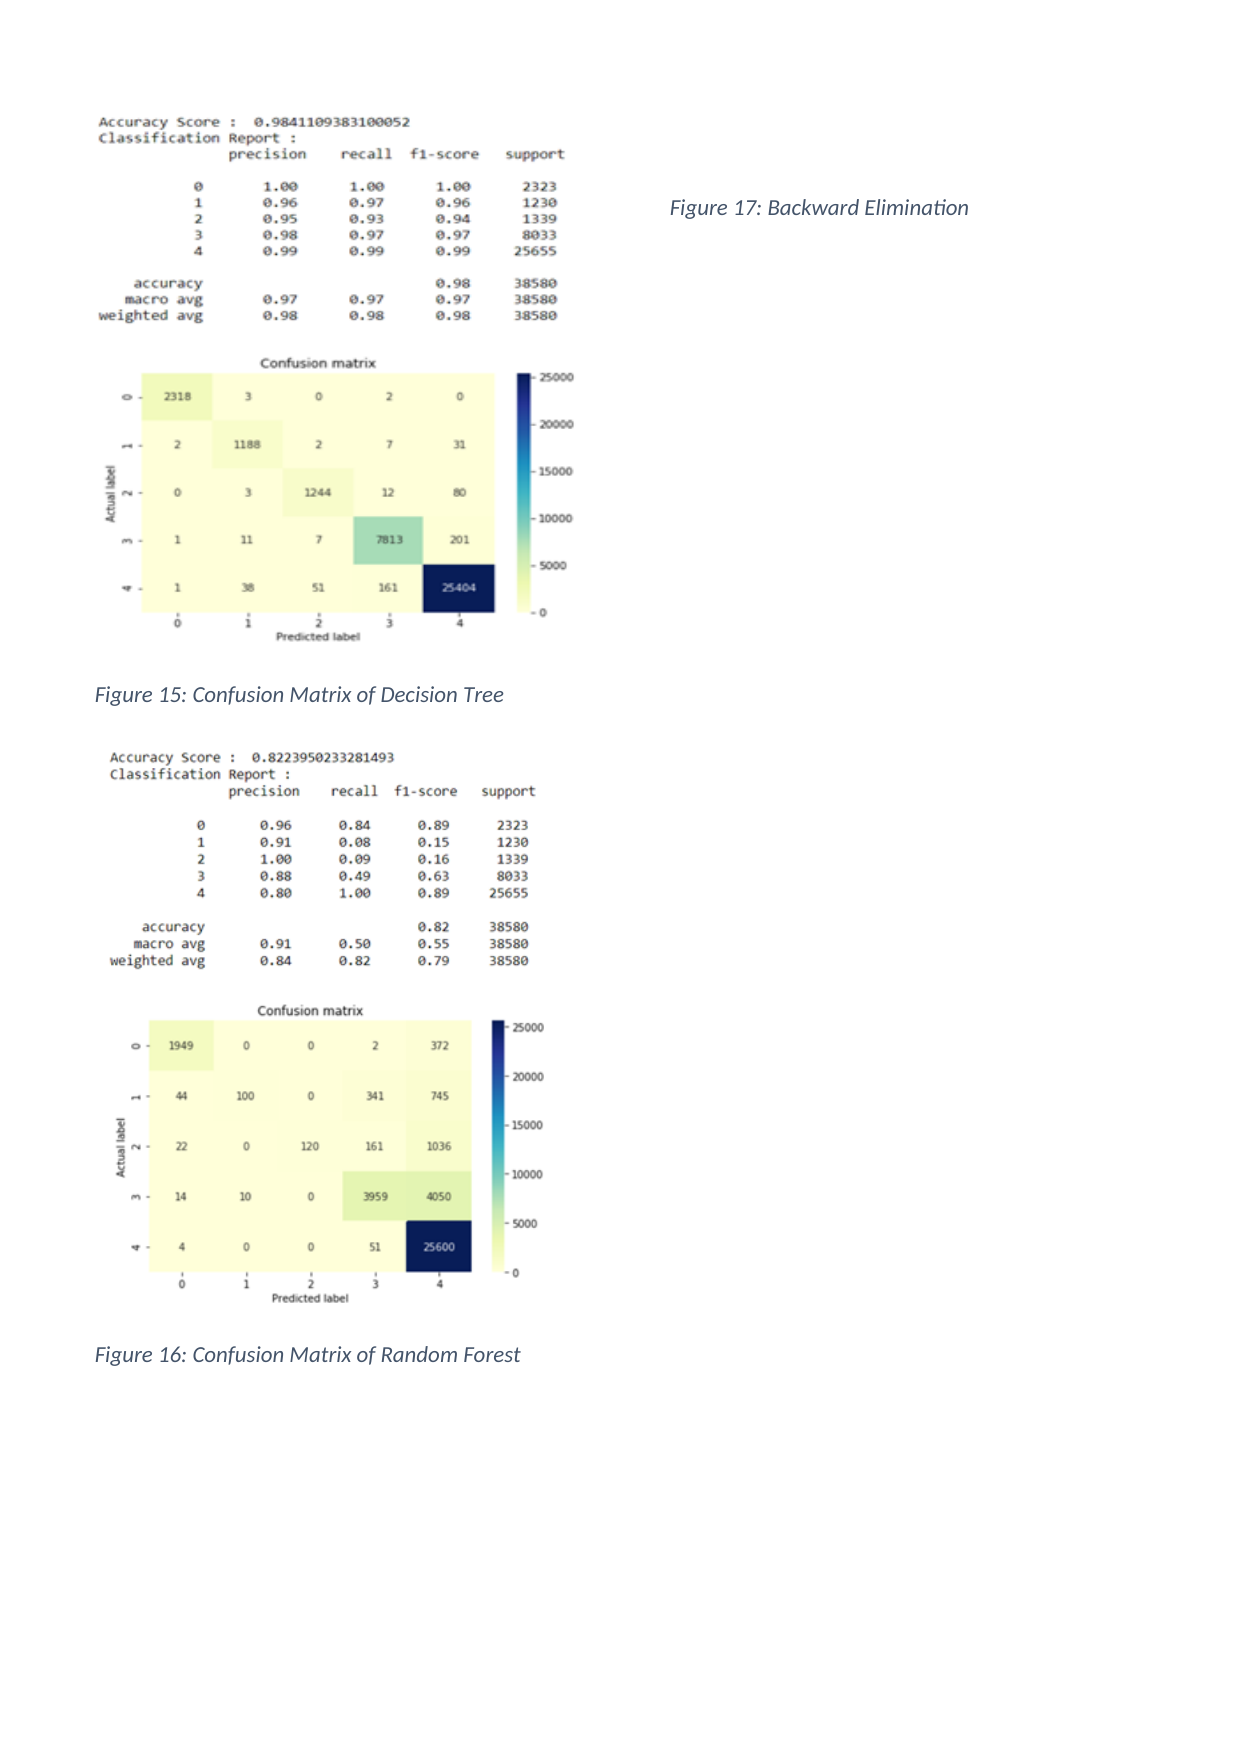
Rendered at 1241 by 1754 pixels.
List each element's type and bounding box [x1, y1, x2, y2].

picture [94, 751, 576, 1316]
picture [94, 112, 611, 657]
